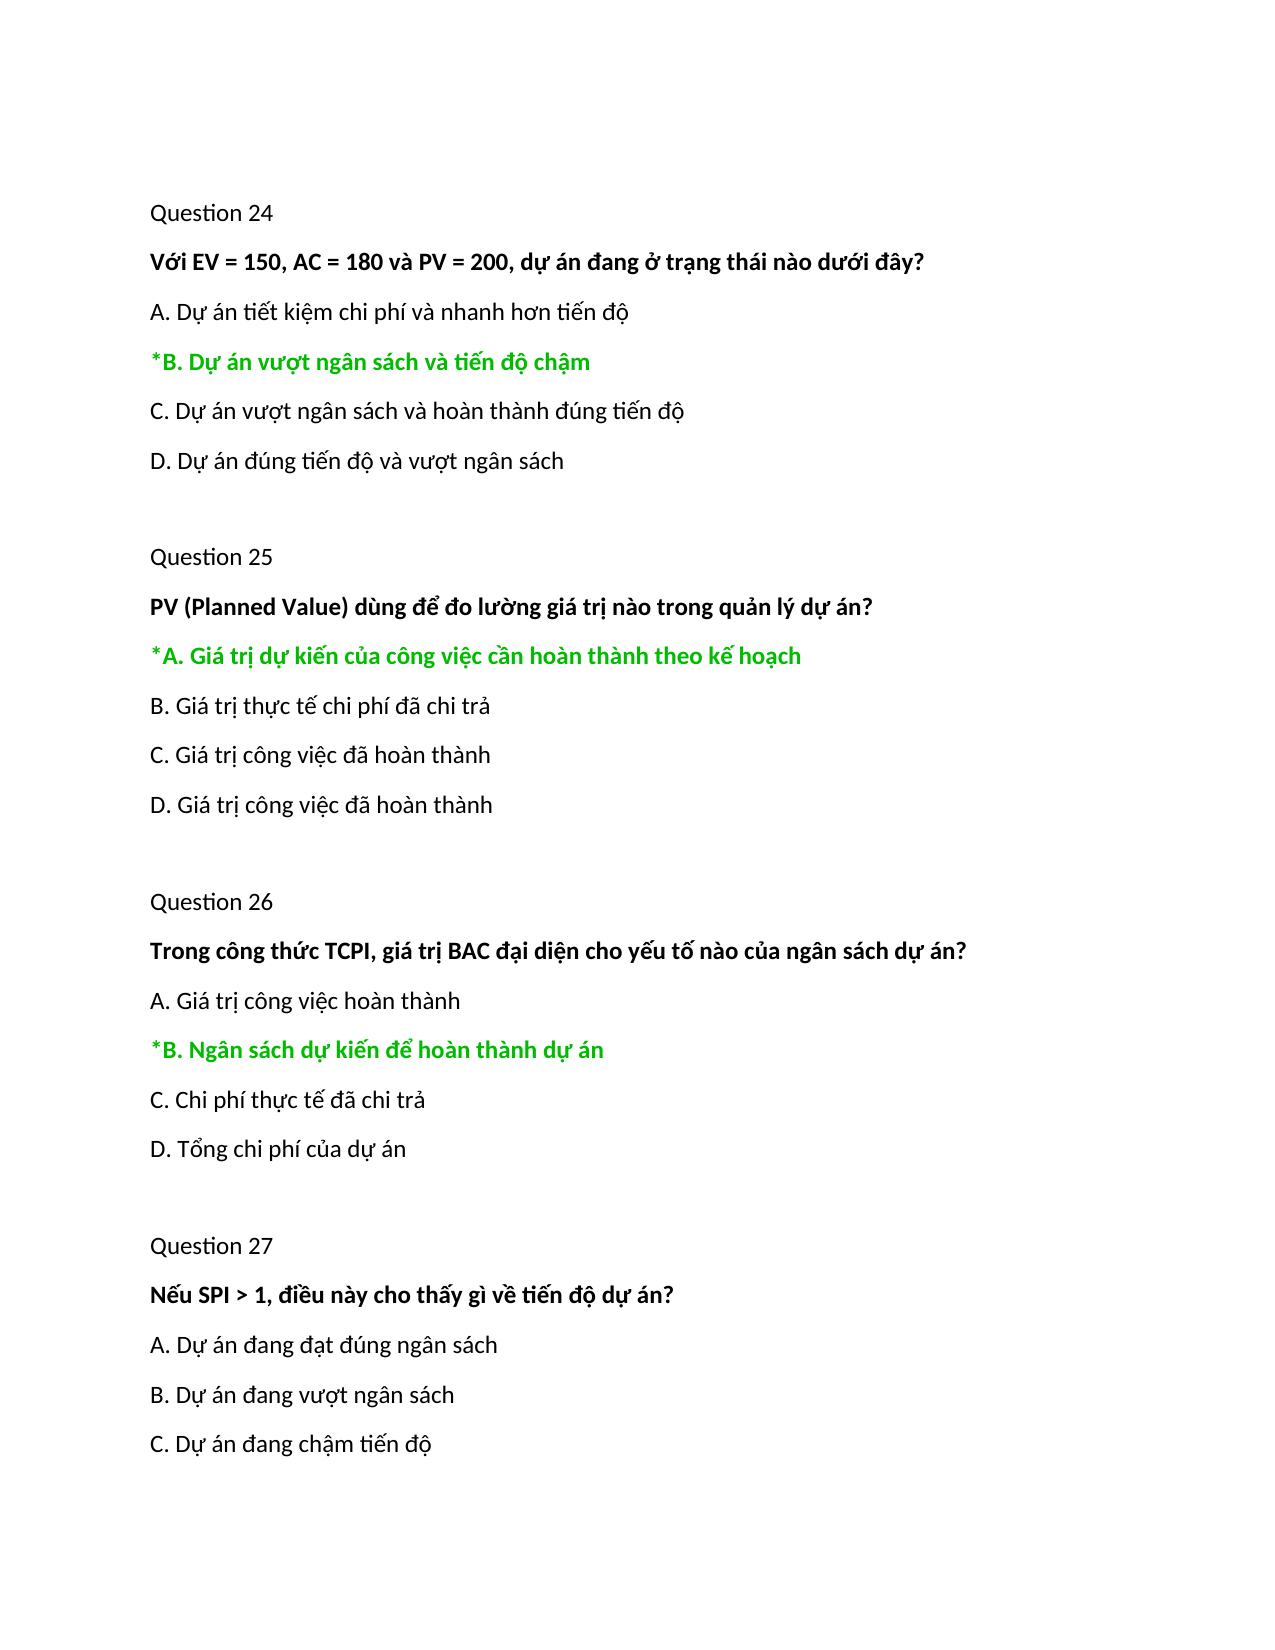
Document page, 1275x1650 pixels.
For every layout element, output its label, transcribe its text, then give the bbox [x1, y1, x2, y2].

text Question 27 [150, 1230, 1125, 1261]
text C. Dự án đang chậm tiến độ [150, 1428, 1125, 1459]
text PV (Planned Value) dùng để đo lường giá trị nào trong quản lý dự án? [150, 591, 1125, 621]
text A. Giá trị công việc hoàn thành [150, 985, 1125, 1015]
text C. Chi phí thực tế đã chi trả [150, 1084, 1125, 1114]
text B. Giá trị thực tế chi phí đã chi trả [150, 690, 1125, 721]
text Nếu SPI > 1, điều này cho thấy gì về tiến độ dự án? [150, 1279, 1125, 1310]
text Trong công thức TCPI, giá trị BAC đại diện cho yếu tố nào của ngân sách dự án? [150, 935, 1125, 966]
text *B. Ngân sách dự kiến để hoàn thành dự án [150, 1034, 1125, 1065]
text A. Dự án đang đạt đúng ngân sách [150, 1329, 1125, 1360]
text B. Dự án đang vượt ngân sách [150, 1379, 1125, 1409]
text Với EV = 150, AC = 180 và PV = 200, dự án đang ở trạng thái nào dưới đây? [150, 246, 1125, 277]
text C. Dự án vượt ngân sách và hoàn thành đúng tiến độ [150, 395, 1125, 426]
text *A. Giá trị dự kiến của công việc cần hoàn thành theo kế hoạch [150, 640, 1125, 671]
text D. Dự án đúng tiến độ và vượt ngân sách [150, 445, 1125, 475]
text *B. Dự án vượt ngân sách và tiến độ chậm [150, 346, 1125, 376]
text D. Giá trị công việc đã hoàn thành [150, 789, 1125, 820]
text A. Dự án tiết kiệm chi phí và nhanh hơn tiến độ [150, 296, 1125, 327]
text Question 25 [150, 541, 1125, 572]
text C. Giá trị công việc đã hoàn thành [150, 739, 1125, 770]
text D. Tổng chi phí của dự án [150, 1133, 1125, 1164]
text Question 24 [150, 197, 1125, 227]
text Question 26 [150, 886, 1125, 916]
